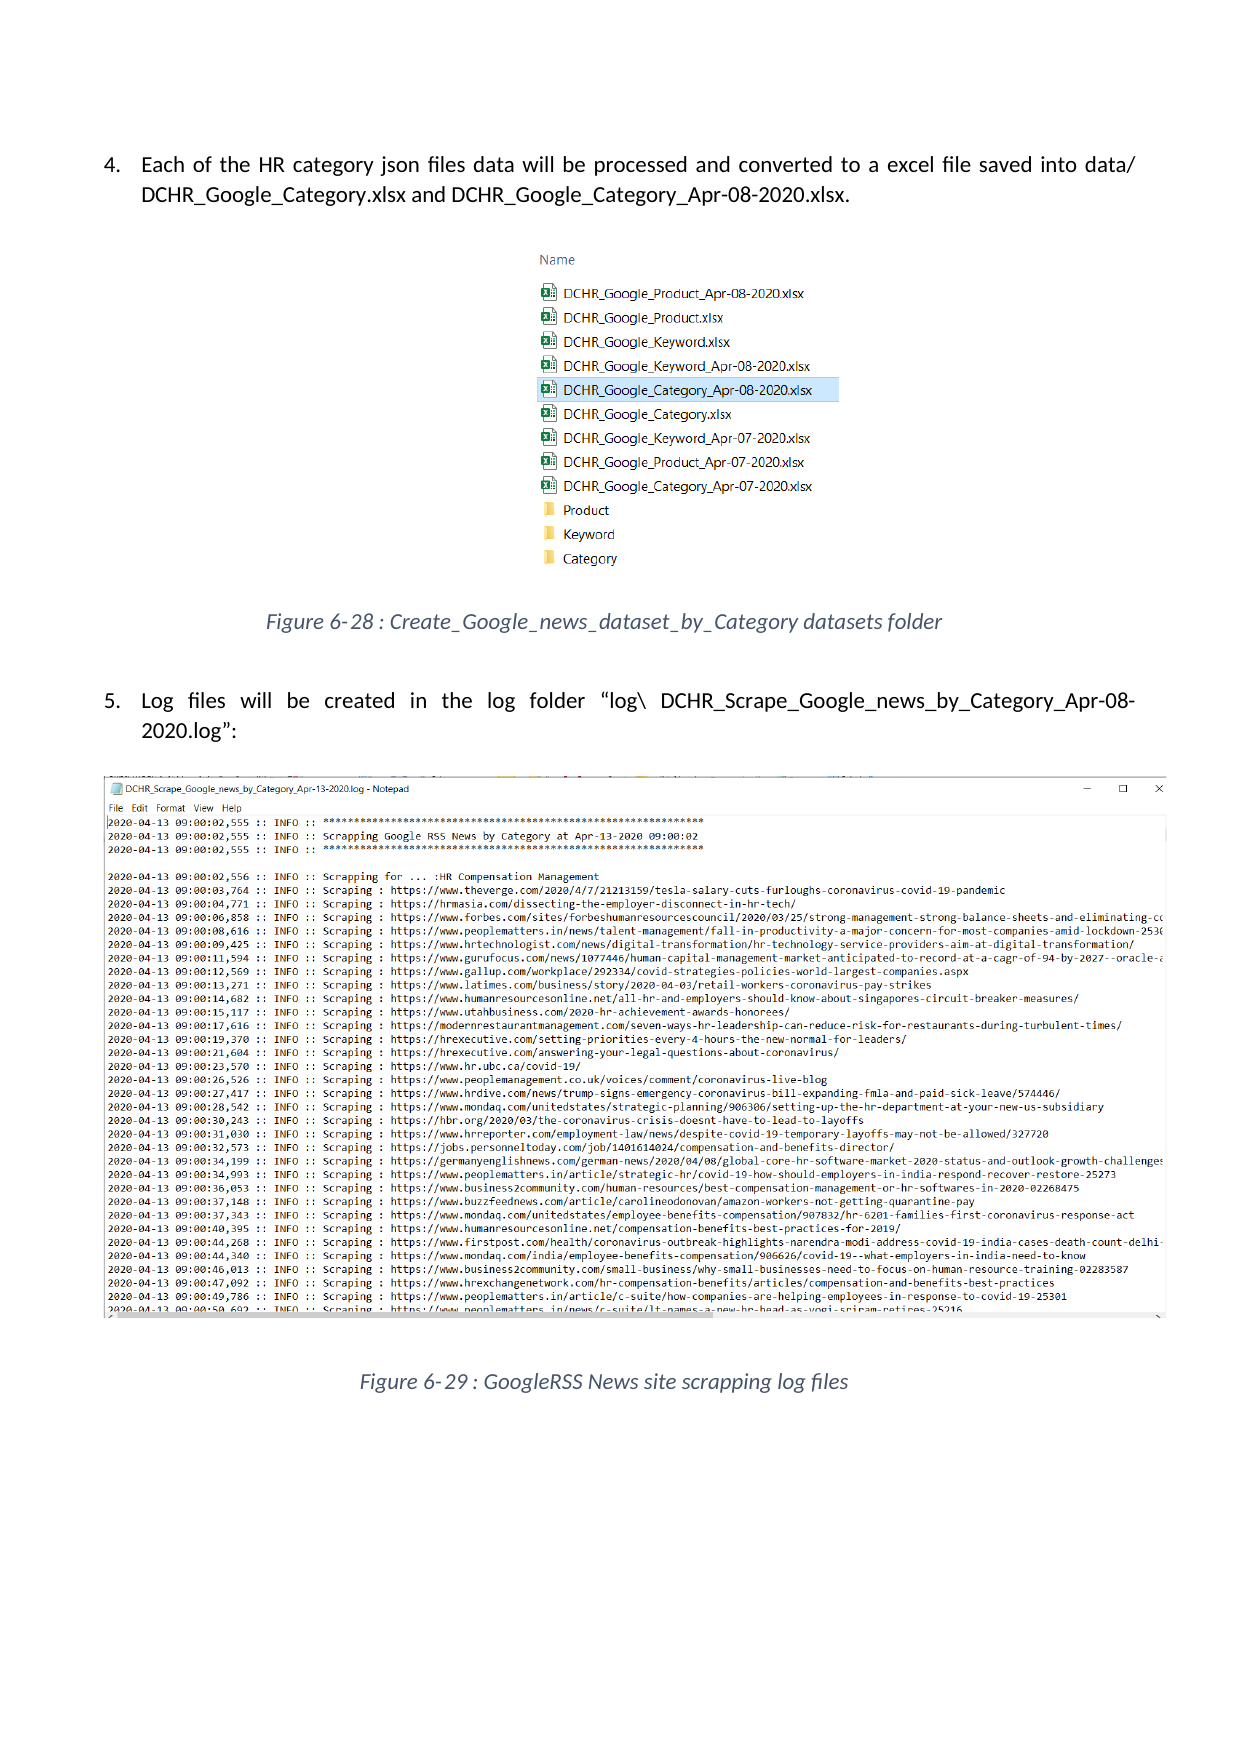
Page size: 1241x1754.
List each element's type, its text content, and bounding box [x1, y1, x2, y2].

picture [522, 240, 839, 588]
list Log files will be created in the log folder “log\ DCHR_Scrape_Google_news_by_Category_Apr-08-2020.log”: [103, 686, 1137, 744]
picture [103, 776, 1167, 1318]
list Each of the HR category json files data will be processed and converted to a excel file saved into data/ DCHR_Google_Category.xlsx and DCHR_Google_Category_Apr-08-2020.xlsx. [103, 150, 1137, 208]
